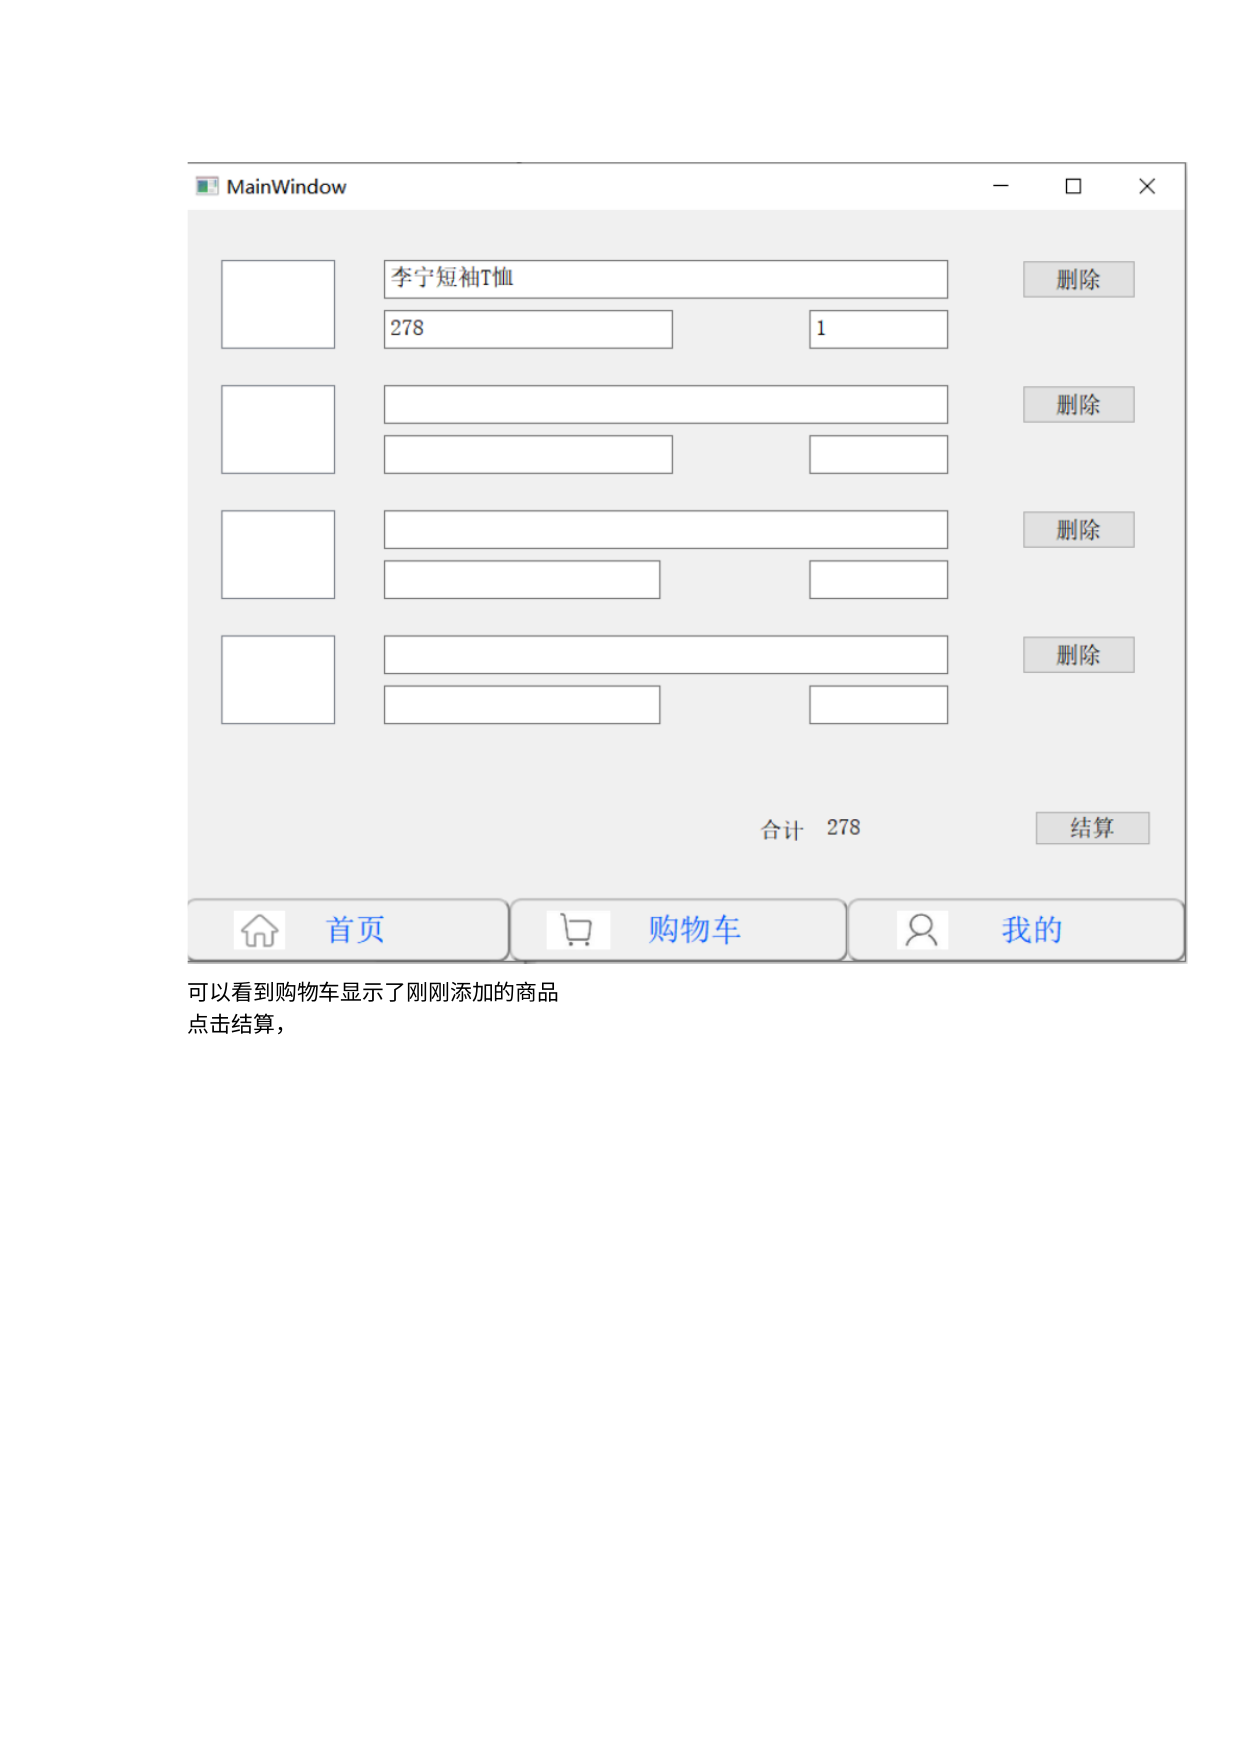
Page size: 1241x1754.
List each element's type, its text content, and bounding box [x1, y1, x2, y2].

text 点击结算， [187, 1007, 1053, 1039]
picture [187, 162, 1188, 964]
text 可以看到购物车显示了刚刚添加的商品 [187, 974, 1053, 1007]
